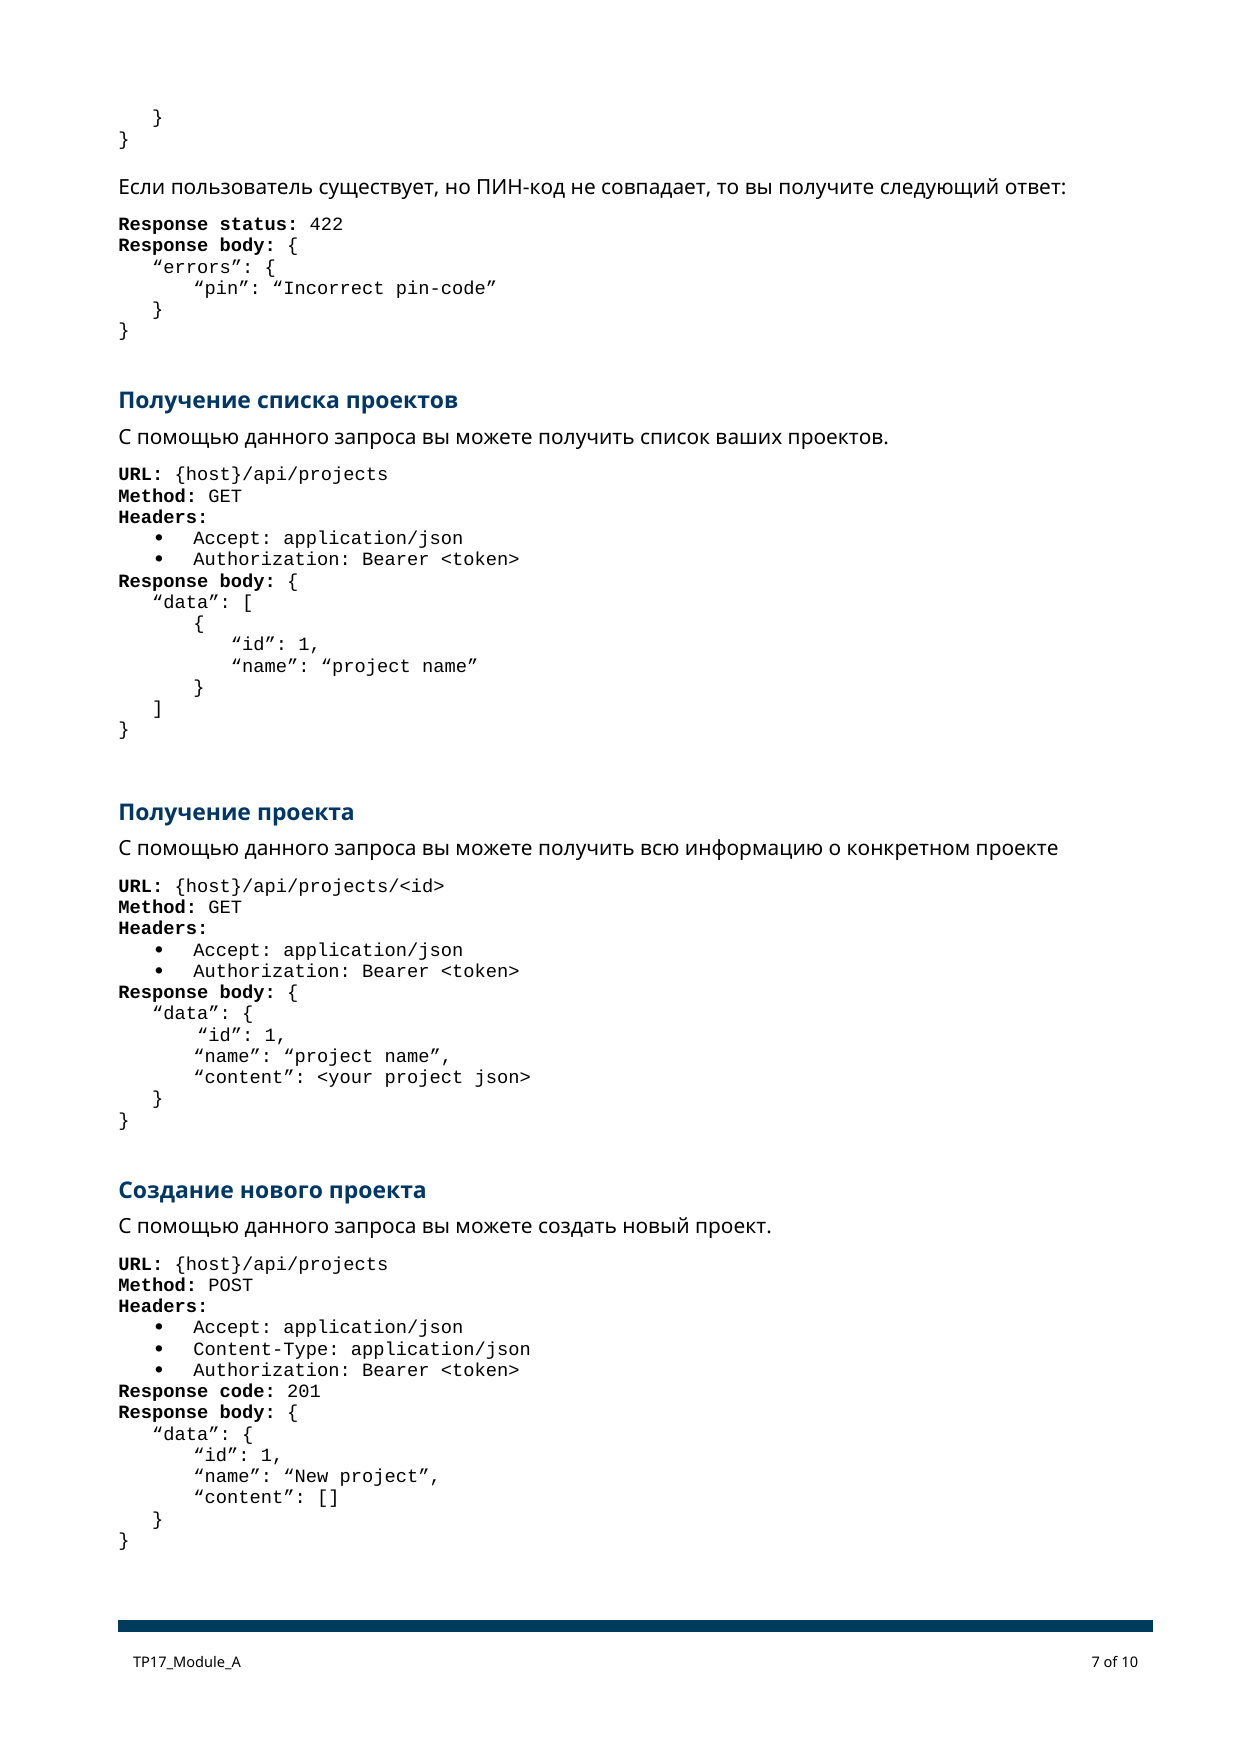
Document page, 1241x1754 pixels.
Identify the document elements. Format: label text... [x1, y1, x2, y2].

text } [118, 1509, 1122, 1531]
text } [118, 1531, 1122, 1552]
text Method: GET [118, 486, 1122, 508]
text URL: {host}/api/projects/<id> [118, 877, 1122, 898]
list Content-Type: application/json [156, 1339, 1122, 1361]
text URL: {host}/api/projects [118, 465, 1122, 486]
text } [118, 1089, 1122, 1110]
text Response body: { [118, 236, 1122, 257]
list Authorization: Bearer <token> [156, 1361, 1122, 1382]
text Response body: { [118, 983, 1122, 1004]
text “name”: “New project”, [118, 1467, 1122, 1488]
text { [118, 614, 1122, 635]
text “data”: { [118, 1424, 1122, 1446]
text “name”: “project name” [118, 656, 1122, 678]
text “data”: { [118, 1004, 1122, 1025]
text } [118, 108, 1122, 129]
list Accept: application/json [156, 529, 1122, 550]
text } [118, 678, 1122, 699]
text Response code: 201 [118, 1382, 1122, 1403]
text } [118, 321, 1122, 342]
text “id”: 1, [118, 1025, 1122, 1047]
text Headers: [118, 508, 1122, 529]
text “id”: 1, [118, 1446, 1122, 1467]
list Accept: application/json [156, 1318, 1122, 1339]
text } [118, 1110, 1122, 1132]
text } [118, 720, 1122, 741]
list Accept: application/json [156, 940, 1122, 962]
text URL: {host}/api/projects [118, 1254, 1122, 1276]
list Authorization: Bearer <token> [156, 962, 1122, 983]
text Method: POST [118, 1276, 1122, 1297]
text “id”: 1, [118, 635, 1122, 656]
text Headers: [118, 919, 1122, 940]
text } [118, 129, 1122, 151]
text “content”: [] [118, 1488, 1122, 1509]
text Headers: [118, 1297, 1122, 1318]
text “data”: [ [118, 593, 1122, 614]
text Если пользователь существует, но ПИН-код не совпадает, то вы получите следующий ответ: [118, 172, 1122, 200]
text Response status: 422 [118, 215, 1122, 236]
text “errors”: { [118, 257, 1122, 279]
text } [118, 300, 1122, 321]
text “pin”: “Incorrect pin-code” [118, 279, 1122, 300]
subtitle Создание нового проекта [118, 1174, 1122, 1205]
text С помощью данного запроса вы можете создать новый проект. [118, 1211, 1122, 1239]
subtitle Получение проекта [118, 796, 1122, 827]
text “content”: <your project json> [118, 1068, 1122, 1089]
list Authorization: Bearer <token> [156, 550, 1122, 571]
text ] [118, 699, 1122, 720]
text С помощью данного запроса вы можете получить всю информацию о конкретном проекте [118, 833, 1122, 862]
text Response body: { [118, 1403, 1122, 1424]
subtitle Получение списка проектов [118, 384, 1122, 416]
text С помощью данного запроса вы можете получить список ваших проектов. [118, 422, 1122, 450]
text Response body: { [118, 571, 1122, 593]
text Method: GET [118, 898, 1122, 919]
text “name”: “project name”, [118, 1047, 1122, 1068]
